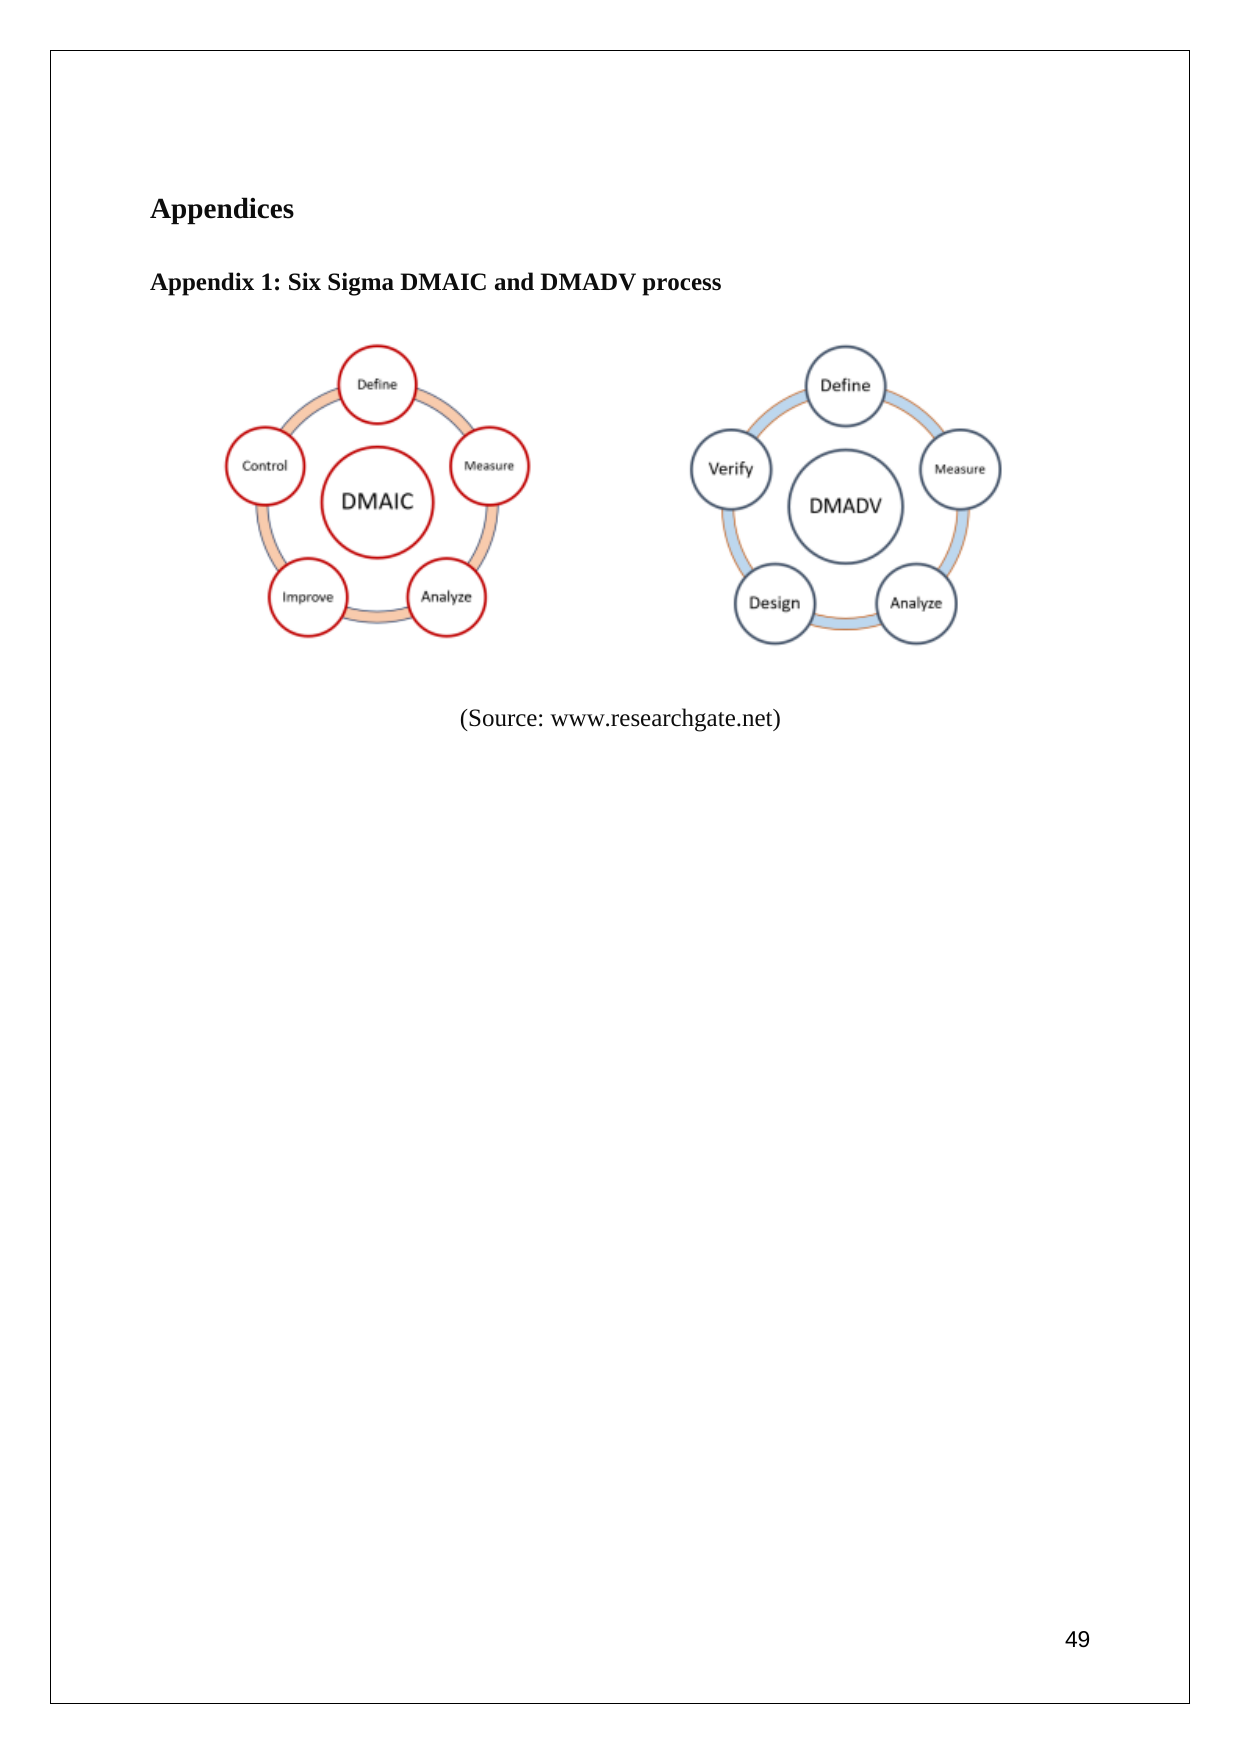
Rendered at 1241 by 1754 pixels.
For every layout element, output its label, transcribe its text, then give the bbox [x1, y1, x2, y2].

subtitle Appendices [150, 192, 1090, 225]
text Appendix 1: Six Sigma DMAIC and DMADV process [150, 267, 1090, 296]
text (Source: www.researchgate.net) [150, 703, 1090, 732]
picture [196, 335, 1044, 665]
